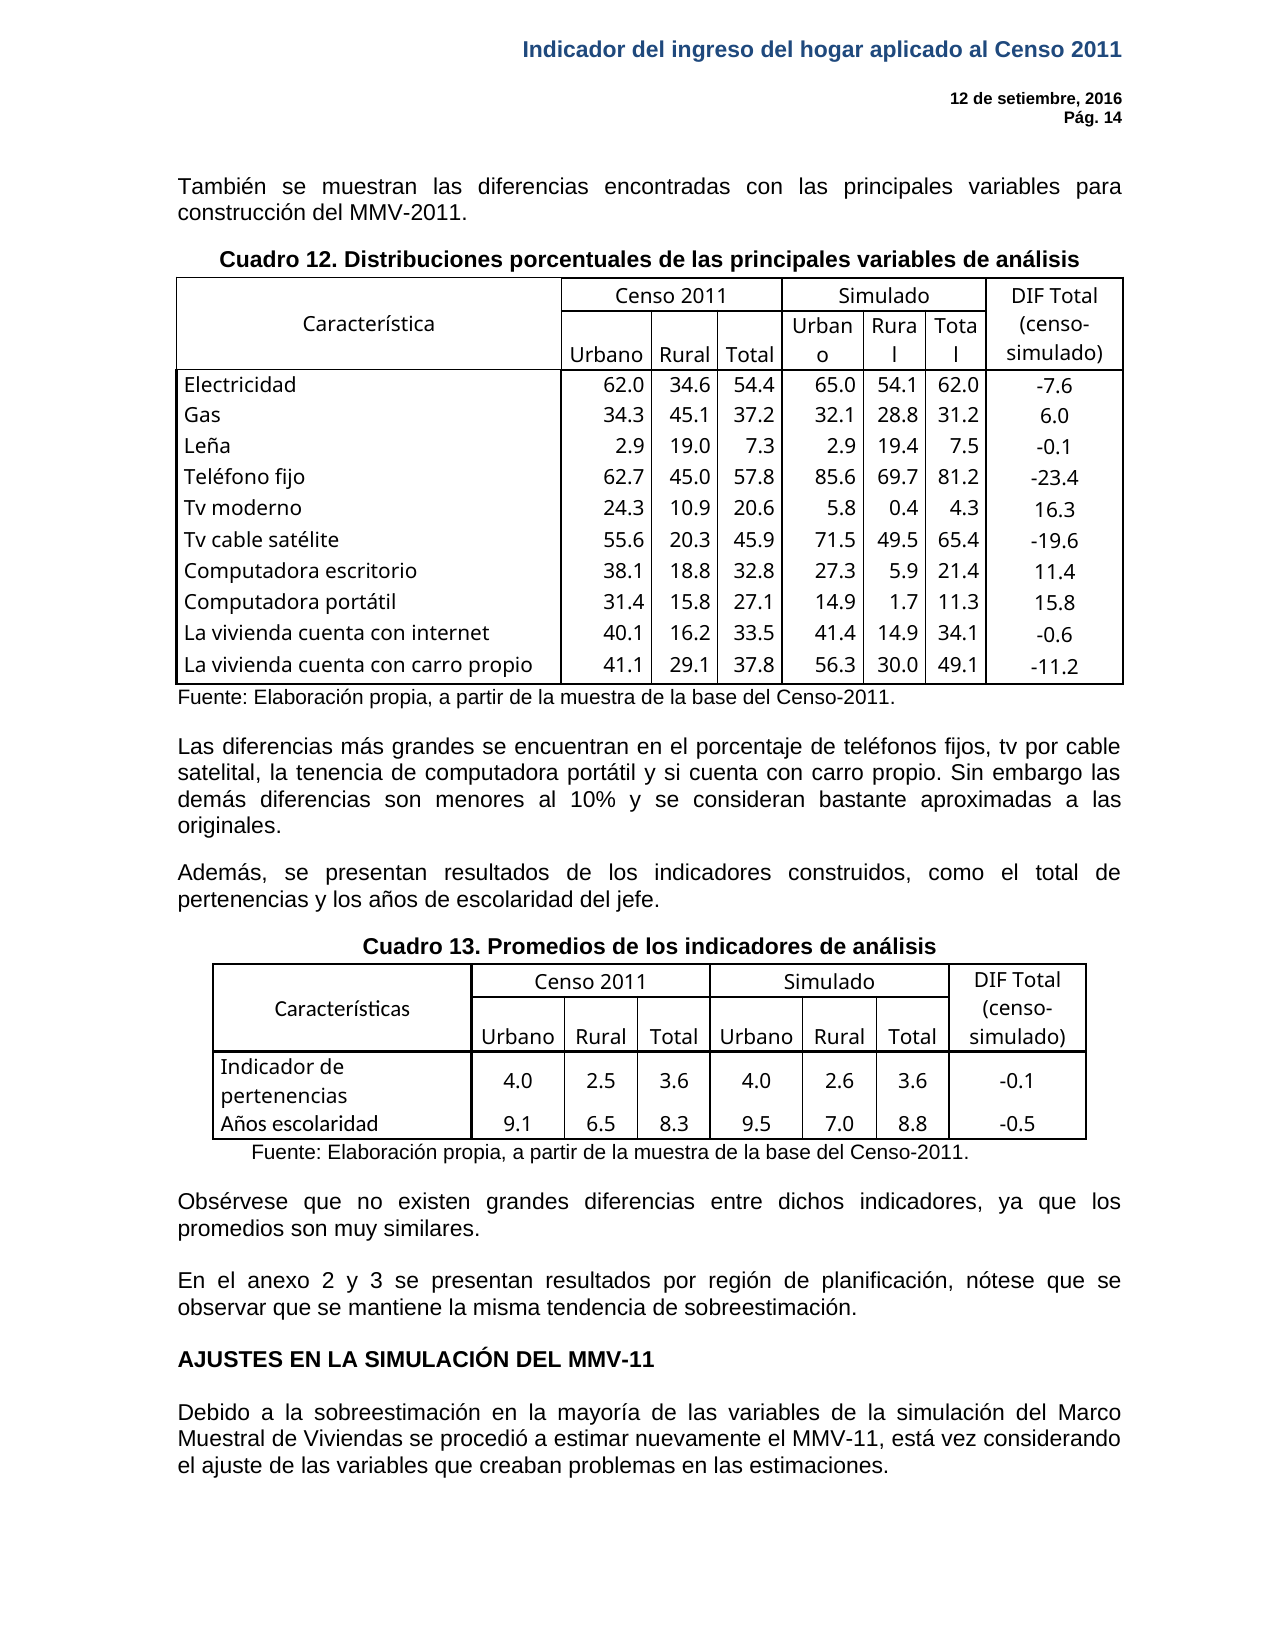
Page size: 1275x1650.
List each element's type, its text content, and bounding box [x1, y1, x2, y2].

table_cell 1.7 [864, 587, 925, 618]
table_cell 30.0 [864, 650, 925, 682]
table_cell 2.6 [803, 1053, 876, 1109]
text Debido a la sobreestimación en la mayoría de las variables de la simulación del Marco Muestral de Viviendas se procedió a estimar nuevamente el MMV-11, está vez considerando el ajuste de las variables que creaban problemas en las estimaciones. [177, 1399, 1122, 1478]
table_cell Indicador de pertenencias [214, 1053, 470, 1109]
table_cell 20.6 [718, 494, 781, 525]
table_cell 41.1 [562, 650, 651, 682]
table_cell 16.2 [652, 619, 717, 650]
table_cell 45.9 [718, 525, 781, 556]
table_cell Teléfono fijo [178, 462, 560, 493]
table_cell Rural [652, 312, 717, 368]
table_cell 31.2 [926, 400, 985, 431]
table_cell 62.7 [562, 462, 651, 493]
table_cell La vivienda cuenta con carro propio [178, 650, 560, 682]
table_cell 27.1 [718, 587, 781, 618]
table_cell 65.0 [783, 371, 863, 400]
text Fuente: Elaboración propia, a partir de la muestra de la base del Censo-2011. [177, 1140, 1122, 1164]
table_cell 37.8 [718, 650, 781, 682]
table_cell 56.3 [783, 650, 863, 682]
table_cell Urbano [562, 312, 651, 368]
table_cell 5.8 [783, 494, 863, 525]
table_cell 32.1 [783, 400, 863, 431]
table_cell 34.3 [562, 400, 651, 431]
table_cell -19.6 [987, 525, 1122, 556]
table_cell 54.4 [718, 371, 781, 400]
table_cell 54.1 [864, 371, 925, 400]
table_cell 69.7 [864, 462, 925, 493]
table_cell 0.4 [864, 494, 925, 525]
table_cell 8.3 [638, 1109, 709, 1138]
table_cell Años escolaridad [214, 1109, 470, 1138]
table_cell Rural [803, 998, 876, 1050]
table_cell 4.0 [711, 1053, 802, 1109]
table_cell 41.4 [783, 619, 863, 650]
table_cell 7.5 [926, 431, 985, 462]
table_cell 37.2 [718, 400, 781, 431]
table_cell -0.1 [950, 1053, 1085, 1109]
table_cell Electricidad [178, 370, 560, 400]
table_cell 29.1 [652, 650, 717, 682]
table_cell 10.9 [652, 494, 717, 525]
table_cell Leña [178, 431, 560, 462]
table_cell Rural [565, 998, 637, 1050]
text Obsérvese que no existen grandes diferencias entre dichos indicadores, ya que los promedios son muy similares. [177, 1188, 1122, 1241]
table_cell 49.1 [926, 650, 985, 682]
table_cell 7.0 [803, 1109, 876, 1138]
table_cell 6.0 [987, 400, 1122, 431]
text Además, se presentan resultados de los indicadores construidos, como el total de pertenencias y los años de escolaridad del jefe. [177, 859, 1122, 912]
table_cell 16.3 [987, 494, 1122, 525]
table_cell 45.1 [652, 400, 717, 431]
table_cell 6.5 [565, 1109, 637, 1138]
table_header Simulado [783, 279, 985, 309]
table_cell 55.6 [562, 525, 651, 556]
table_header Censo 2011 [473, 965, 709, 996]
text Fuente: Elaboración propia, a partir de la muestra de la base del Censo-2011. [177, 685, 1122, 708]
table_cell Urbano [473, 998, 564, 1050]
table_cell 85.6 [783, 462, 863, 493]
table_cell 14.9 [864, 619, 925, 650]
table_cell Tv moderno [178, 494, 560, 525]
table_cell 5.9 [864, 556, 925, 587]
table_cell 49.5 [864, 525, 925, 556]
table_cell 15.8 [987, 587, 1122, 618]
table_cell 45.0 [652, 462, 717, 493]
table_cell 19.4 [864, 431, 925, 462]
table_cell -0.6 [987, 619, 1122, 650]
table_cell Gas [178, 400, 560, 431]
table_cell 40.1 [562, 619, 651, 650]
table_cell -0.5 [950, 1109, 1085, 1138]
table_cell 27.3 [783, 556, 863, 587]
table_cell Tv cable satélite [178, 525, 560, 556]
table_cell 2.5 [565, 1053, 637, 1109]
table_cell Urbano [711, 998, 802, 1050]
table_cell 11.3 [926, 587, 985, 618]
table_cell 14.9 [783, 587, 863, 618]
table_cell 65.4 [926, 525, 985, 556]
table_cell Computadora portátil [178, 587, 560, 618]
table_cell La vivienda cuenta con internet [178, 619, 560, 650]
table_cell 4.0 [473, 1053, 564, 1109]
table_cell 33.5 [718, 619, 781, 650]
table_cell 81.2 [926, 462, 985, 493]
table_cell 57.8 [718, 462, 781, 493]
table_cell 2.9 [783, 431, 863, 462]
table_cell 71.5 [783, 525, 863, 556]
table_header DIF Total (censo-simulado) [987, 279, 1122, 368]
table_cell 20.3 [652, 525, 717, 556]
text AJUSTES EN LA SIMULACIÓN DEL MMV-11 [177, 1346, 1122, 1373]
table_cell 31.4 [562, 587, 651, 618]
table_cell 62.0 [562, 371, 651, 400]
table_cell 28.8 [864, 400, 925, 431]
table_cell 7.3 [718, 431, 781, 462]
table_cell 2.9 [562, 431, 651, 462]
table_cell -23.4 [987, 462, 1122, 493]
table_header Característica [177, 278, 561, 368]
table_cell 18.8 [652, 556, 717, 587]
table_cell 4.3 [926, 494, 985, 525]
table_header DIF Total (censo-simulado) [950, 965, 1085, 1050]
table_cell Urbano [783, 312, 863, 368]
table_cell 34.1 [926, 619, 985, 650]
table_cell 9.1 [473, 1109, 564, 1138]
table_cell -0.1 [987, 431, 1122, 462]
table_cell 15.8 [652, 587, 717, 618]
table_cell Computadora escritorio [178, 556, 560, 587]
table_header Características [214, 965, 470, 1050]
table_cell 3.6 [877, 1053, 948, 1109]
table_cell 3.6 [638, 1053, 709, 1109]
table_cell 38.1 [562, 556, 651, 587]
text En el anexo 2 y 3 se presentan resultados por región de planificación, nótese que se observar que se mantiene la misma tendencia de sobreestimación. [177, 1267, 1122, 1320]
table_cell 11.4 [987, 556, 1122, 587]
table_cell 62.0 [926, 371, 985, 400]
text Cuadro 13. Promedios de los indicadores de análisis [177, 933, 1122, 959]
table_cell Total [926, 312, 985, 368]
table_header Censo 2011 [562, 279, 781, 309]
table_cell 24.3 [562, 494, 651, 525]
table_cell Total [718, 312, 781, 368]
table_cell -11.2 [987, 650, 1122, 682]
table_cell 8.8 [877, 1109, 948, 1138]
table_cell 32.8 [718, 556, 781, 587]
table_cell 34.6 [652, 371, 717, 400]
table_cell -7.6 [987, 371, 1122, 400]
table_cell Total [877, 998, 948, 1050]
table_cell 9.5 [711, 1109, 802, 1138]
table_cell 21.4 [926, 556, 985, 587]
table_cell Total [638, 998, 709, 1050]
table_header Simulado [711, 965, 948, 996]
text También se muestran las diferencias encontradas con las principales variables para construcción del MMV-2011. [177, 173, 1122, 226]
text Las diferencias más grandes se encuentran en el porcentaje de teléfonos fijos, tv por cable satelital, la tenencia de computadora portátil y si cuenta con carro propio. Sin embargo las demás diferencias son menores al 10% y se consideran bastante aproximadas a las originales. [177, 733, 1122, 838]
table_cell 19.0 [652, 431, 717, 462]
text Cuadro 12. Distribuciones porcentuales de las principales variables de análisis [177, 246, 1122, 273]
table_cell Rural [864, 312, 925, 368]
